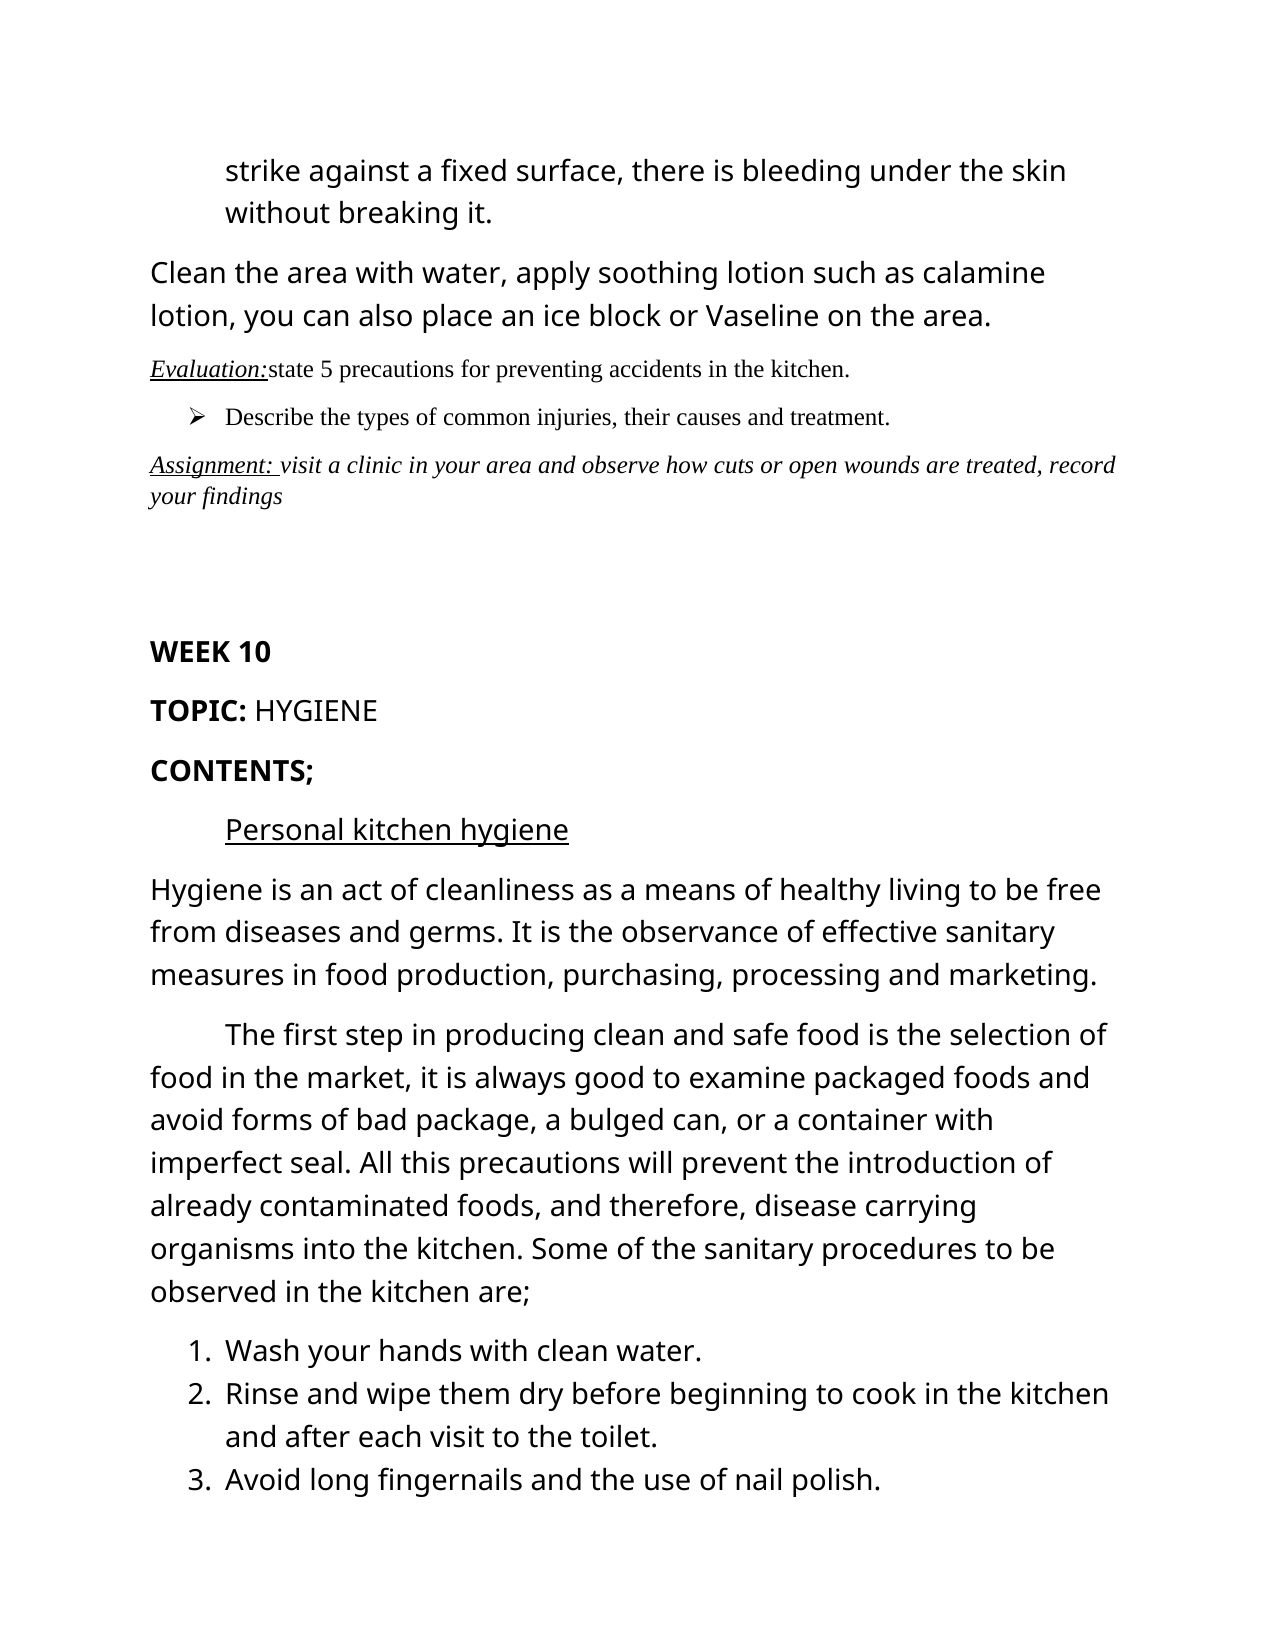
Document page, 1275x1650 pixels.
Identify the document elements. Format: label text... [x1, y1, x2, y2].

text Personal kitchen hygiene [150, 809, 1125, 849]
text Hygiene is an act of cleanliness as a means of healthy living to be free from diseases and germs. It is the observance of effective sanitary measures in food production, purchasing, processing and marketing. [150, 869, 1125, 994]
text The first step in producing clean and safe food is the selection of food in the market, it is always good to examine packaged foods and avoid forms of bad package, a bulged can, or a container with imperfect seal. All this precautions will prevent the introduction of already contaminated foods, and therefore, disease carrying organisms into the kitchen. Some of the sanitary procedures to be observed in the kitchen are; [150, 1014, 1125, 1311]
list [187, 150, 1125, 232]
text Assignment: visit a clinic in your area and observe how cuts or open wounds are treated, record your findings [150, 450, 1125, 510]
text TOPIC: HYGIENE [150, 691, 1125, 730]
text WEEK 10 [150, 631, 1125, 671]
list Wash your hands with clean water. [187, 1330, 1125, 1370]
text CONTENTS; [150, 750, 1125, 790]
text Evaluation:state 5 precautions for preventing accidents in the kitchen. [150, 354, 1125, 383]
list Rinse and wipe them dry before beginning to cook in the kitchen and after each visit to the toilet. [187, 1373, 1125, 1456]
list Describe the types of common injuries, their causes and treatment. [187, 402, 1125, 431]
text Clean the area with water, apply soothing lotion such as calamine lotion, you can also place an ice block or Vaseline on the area. [150, 252, 1125, 335]
list Avoid long fingernails and the use of nail polish. [187, 1459, 1125, 1498]
